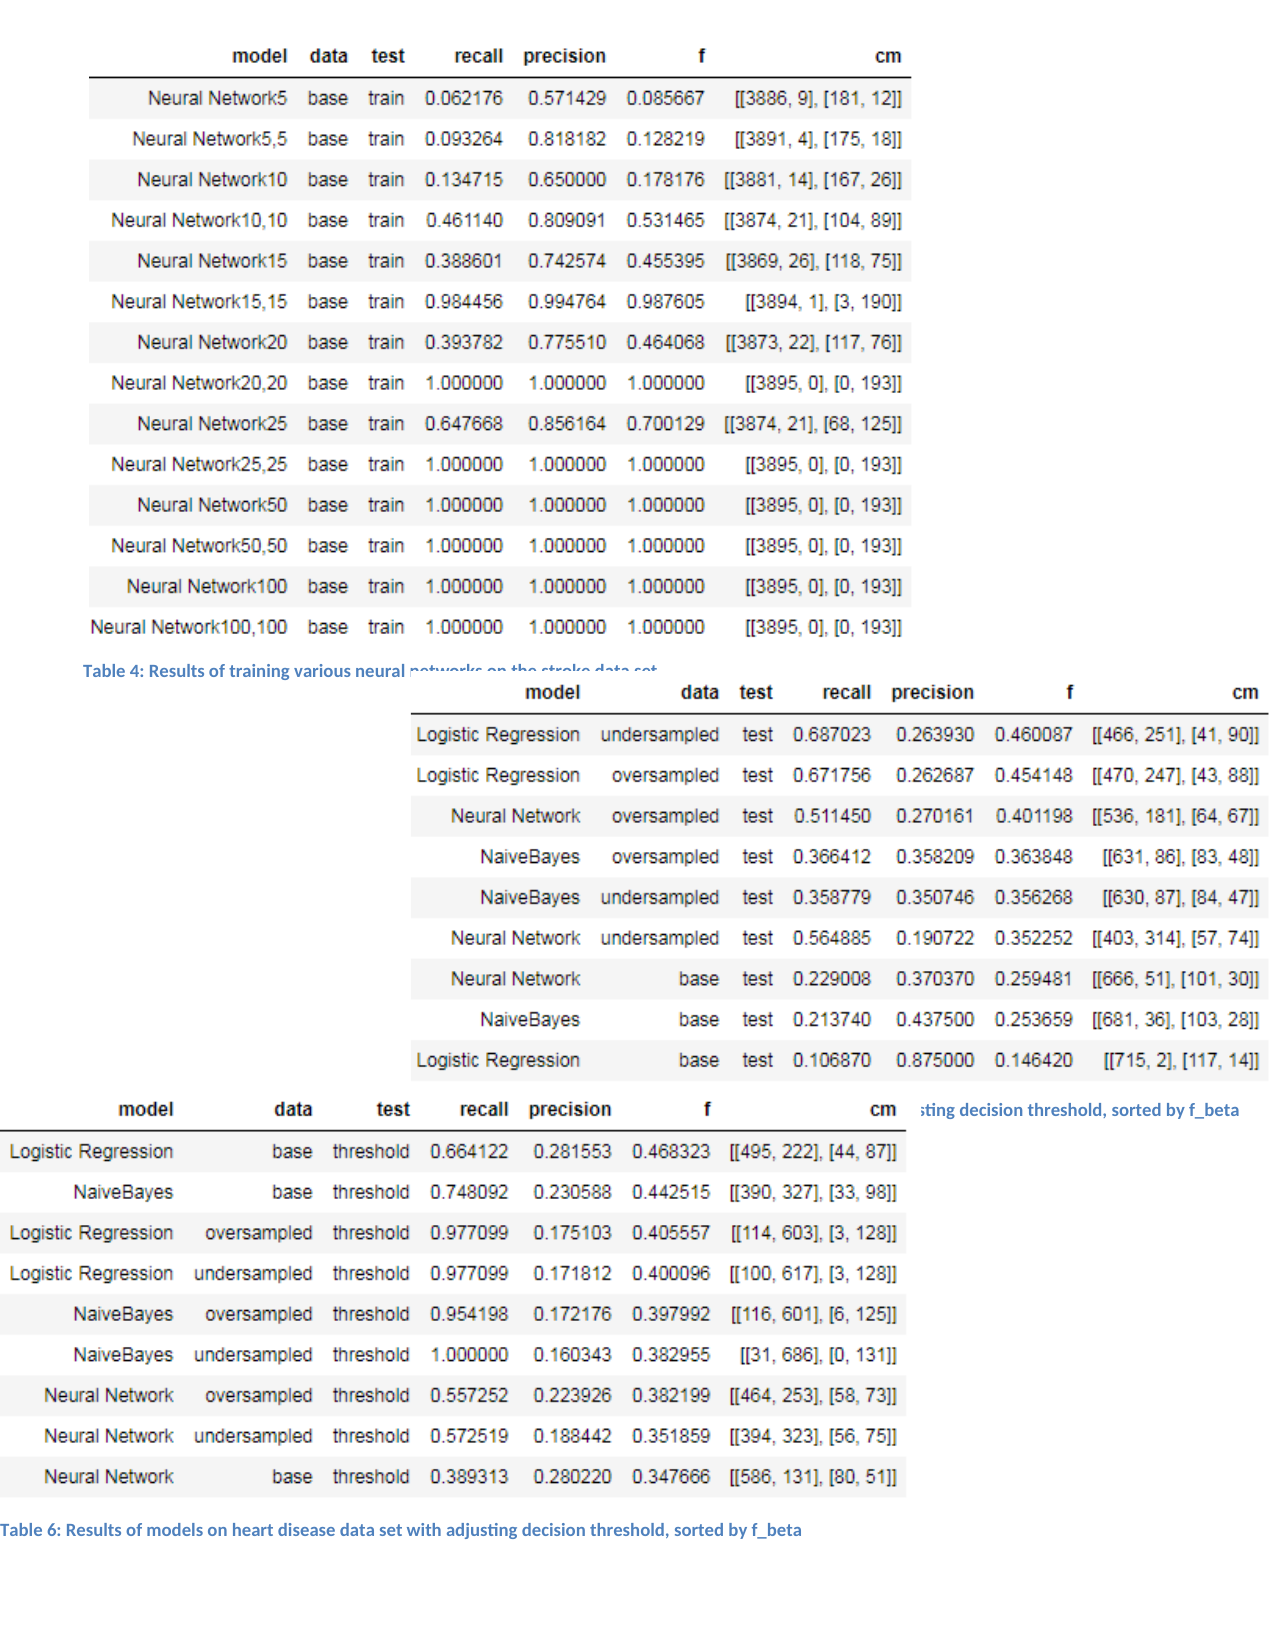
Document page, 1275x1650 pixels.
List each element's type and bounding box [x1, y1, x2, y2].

picture [89, 31, 924, 659]
picture [0, 671, 1275, 1507]
